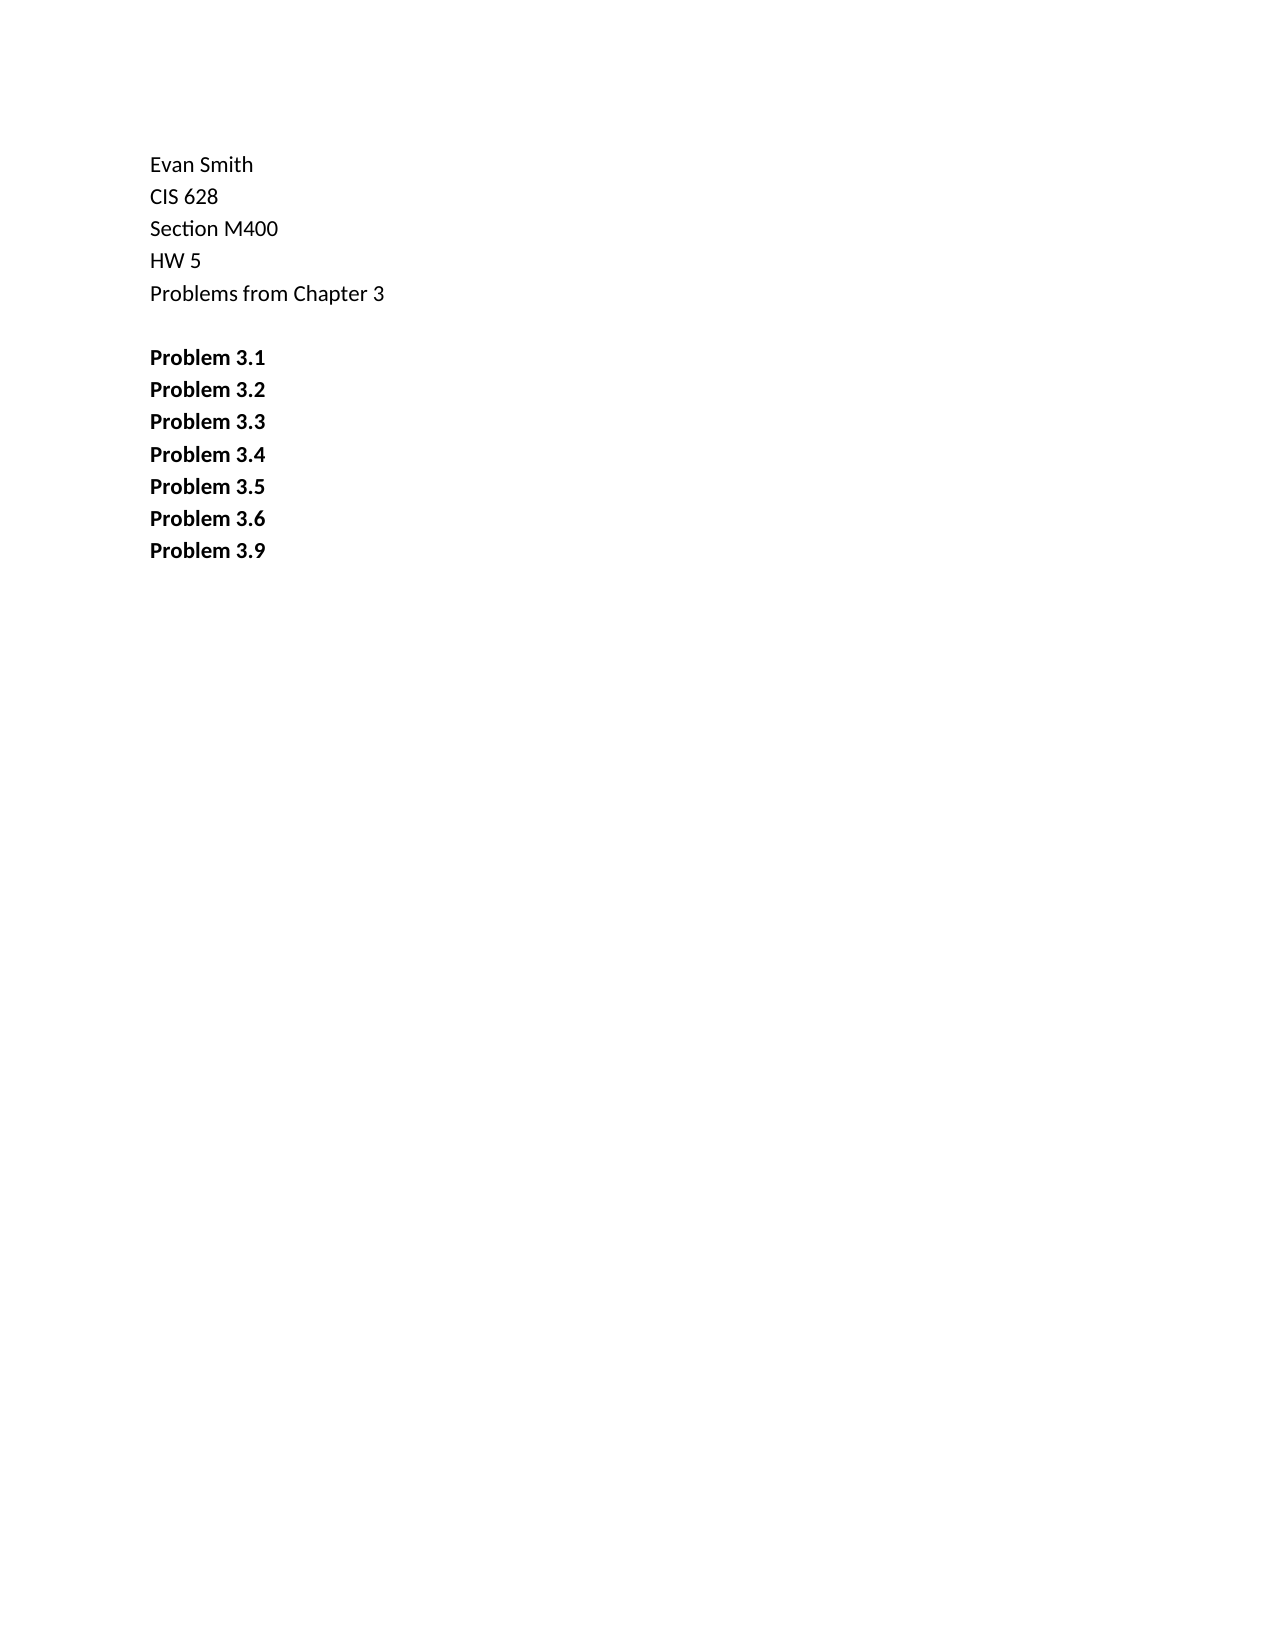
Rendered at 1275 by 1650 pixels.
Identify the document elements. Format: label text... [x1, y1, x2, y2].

text CIS 628 [150, 182, 1125, 210]
text Problem 3.4 [150, 440, 1125, 468]
text Problem 3.5 [150, 472, 1125, 500]
text Section M400 [150, 214, 1125, 242]
text Problem 3.2 [150, 375, 1125, 403]
text Problems from Chapter 3 [150, 279, 1125, 307]
text Problem 3.1 [150, 343, 1125, 371]
text Evan Smith [150, 150, 1125, 178]
text Problem 3.3 [150, 407, 1125, 436]
text HW 5 [150, 247, 1125, 274]
text Problem 3.9 [150, 536, 1125, 564]
text Problem 3.6 [150, 504, 1125, 532]
